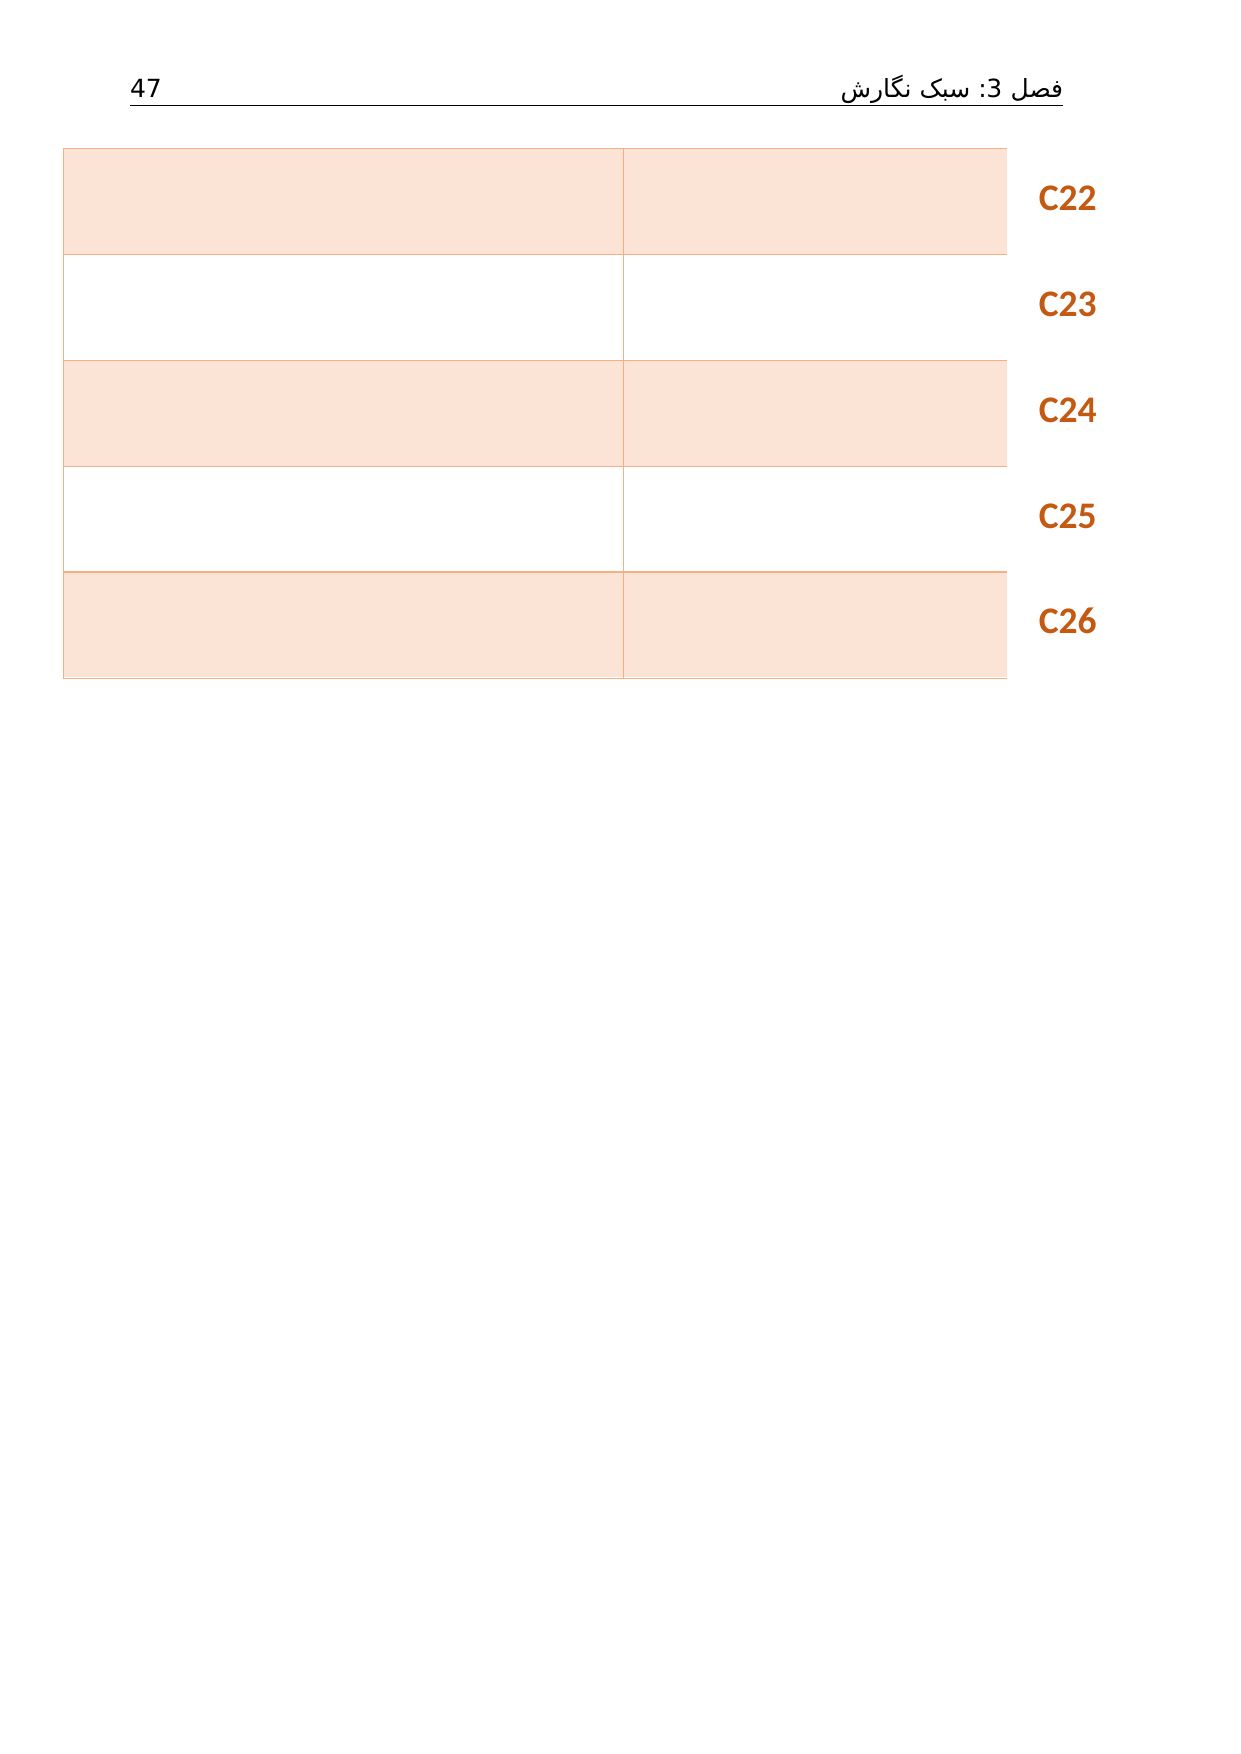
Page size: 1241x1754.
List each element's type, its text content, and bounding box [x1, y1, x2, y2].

table_cell [64, 573, 623, 677]
table_cell [624, 467, 1007, 571]
table_cell [624, 255, 1007, 359]
table_cell [64, 255, 623, 359]
table_cell [64, 467, 623, 571]
table_cell C26 [1007, 571, 1129, 677]
table_cell [624, 361, 1007, 466]
table_cell C22 [1007, 148, 1129, 254]
table_cell C24 [1007, 360, 1129, 466]
table_cell [624, 149, 1007, 254]
table_cell [64, 361, 623, 466]
table_cell C23 [1007, 254, 1129, 359]
table_cell [624, 573, 1007, 677]
table_cell [64, 149, 623, 254]
table_cell C25 [1007, 466, 1129, 571]
